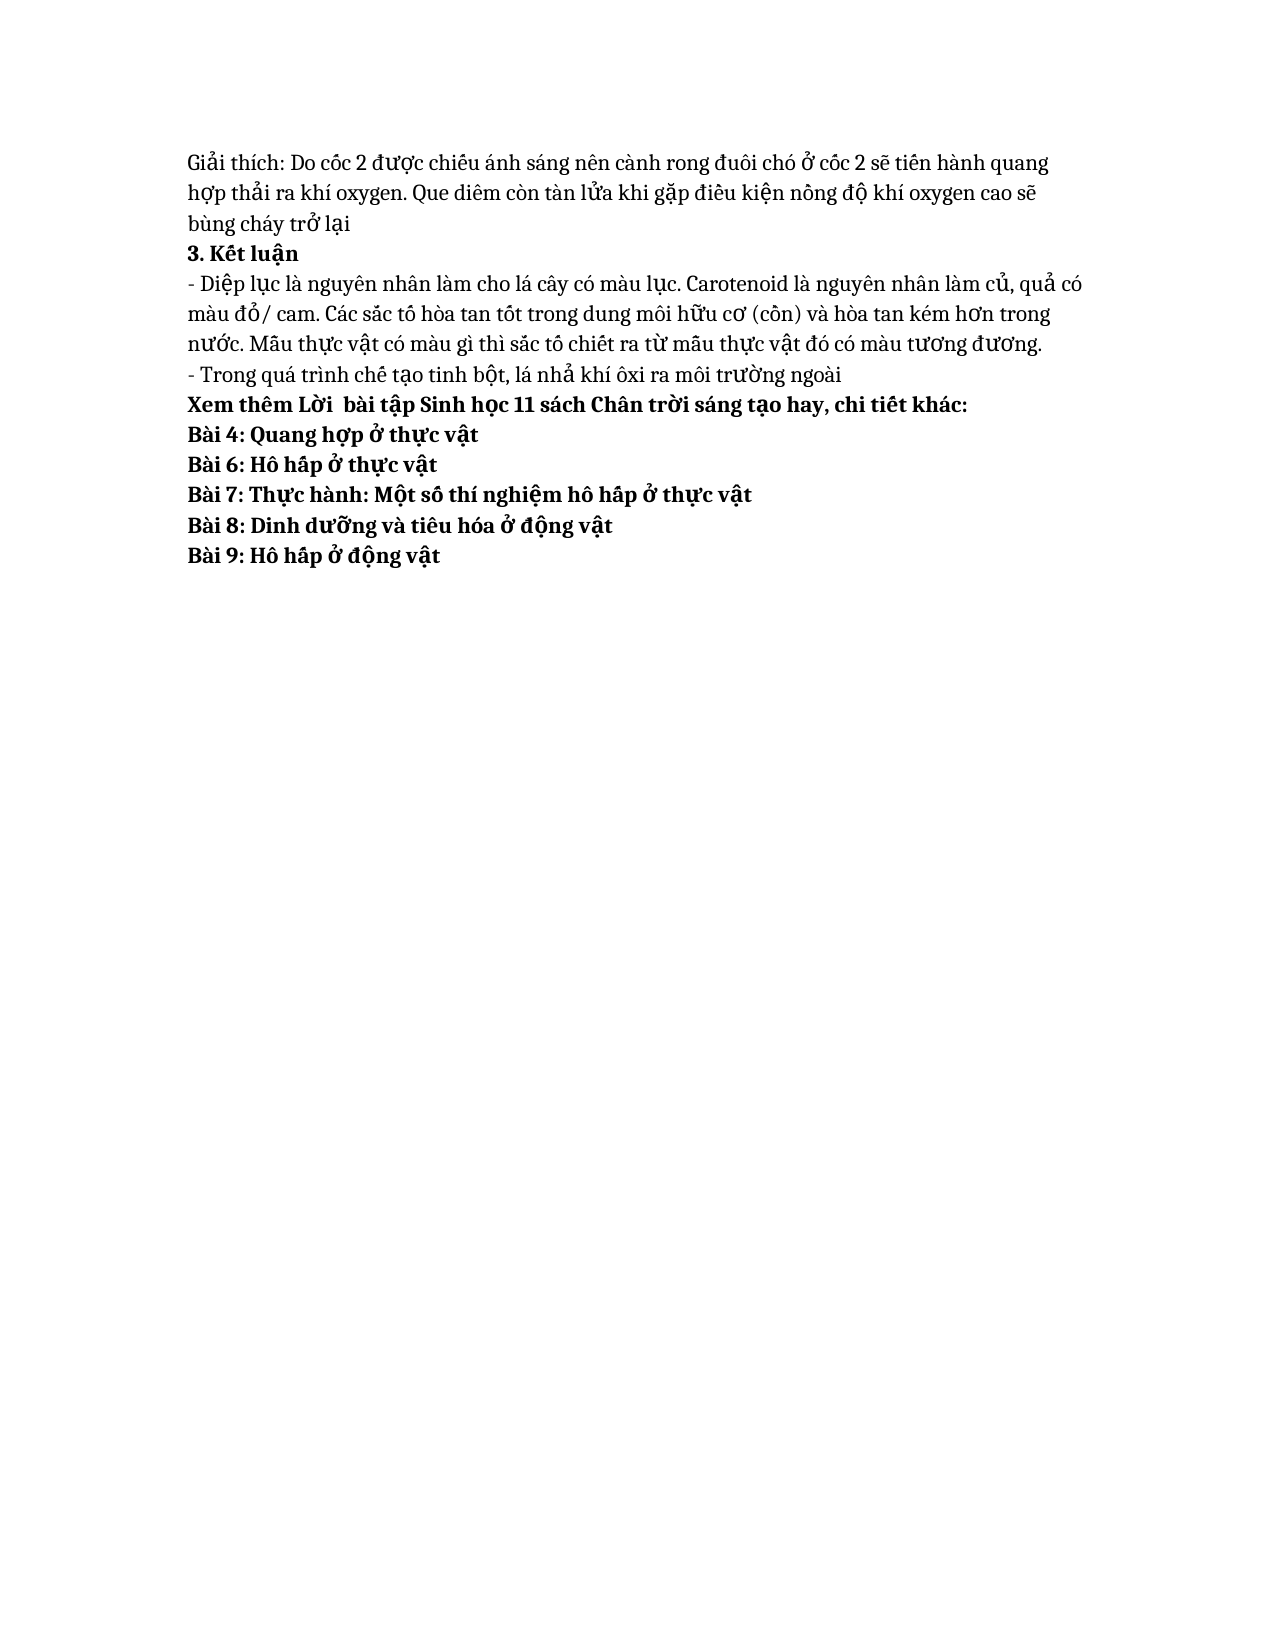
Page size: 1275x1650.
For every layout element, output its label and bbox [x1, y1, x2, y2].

text [187, 150, 1087, 599]
